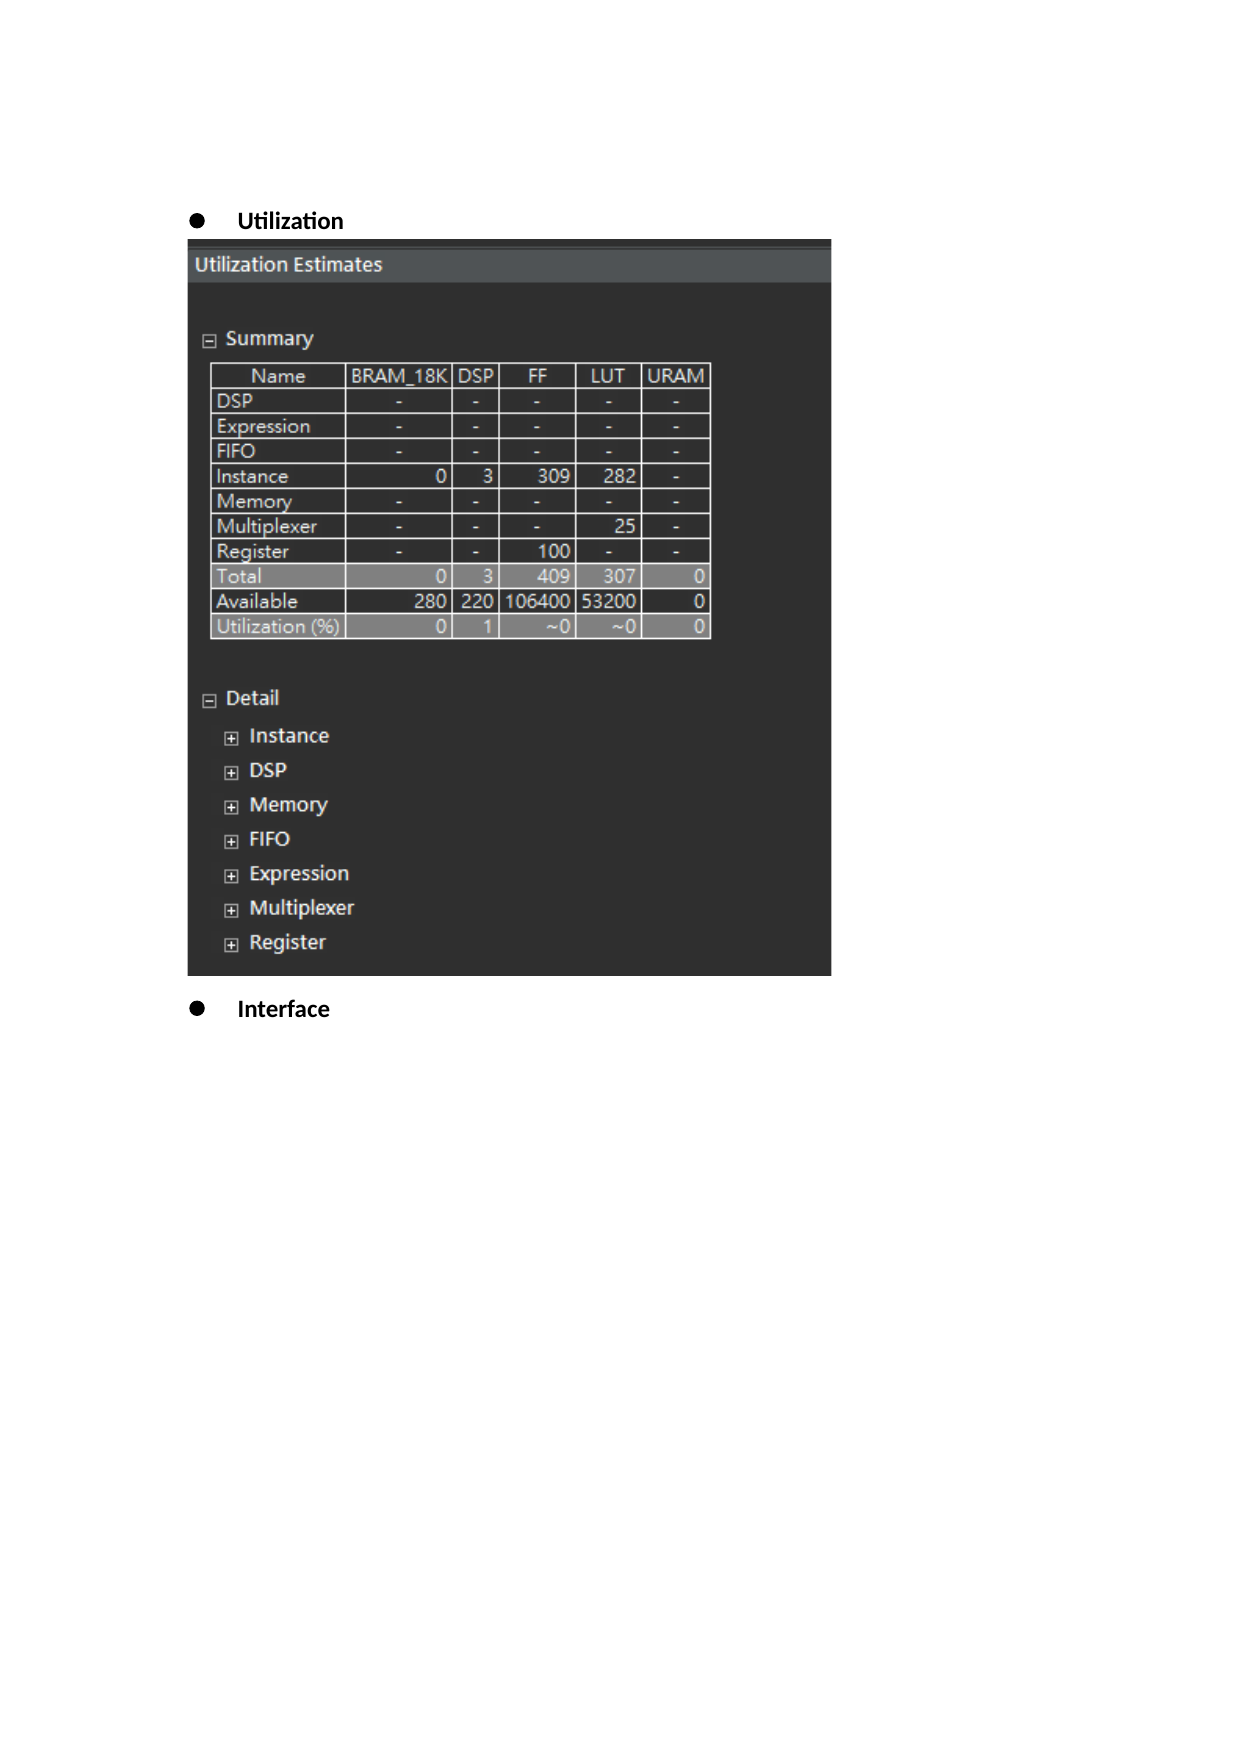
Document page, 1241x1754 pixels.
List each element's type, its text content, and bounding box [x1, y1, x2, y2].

list Interface [187, 989, 1053, 1027]
list Utilization [187, 202, 1053, 239]
picture [187, 239, 832, 976]
